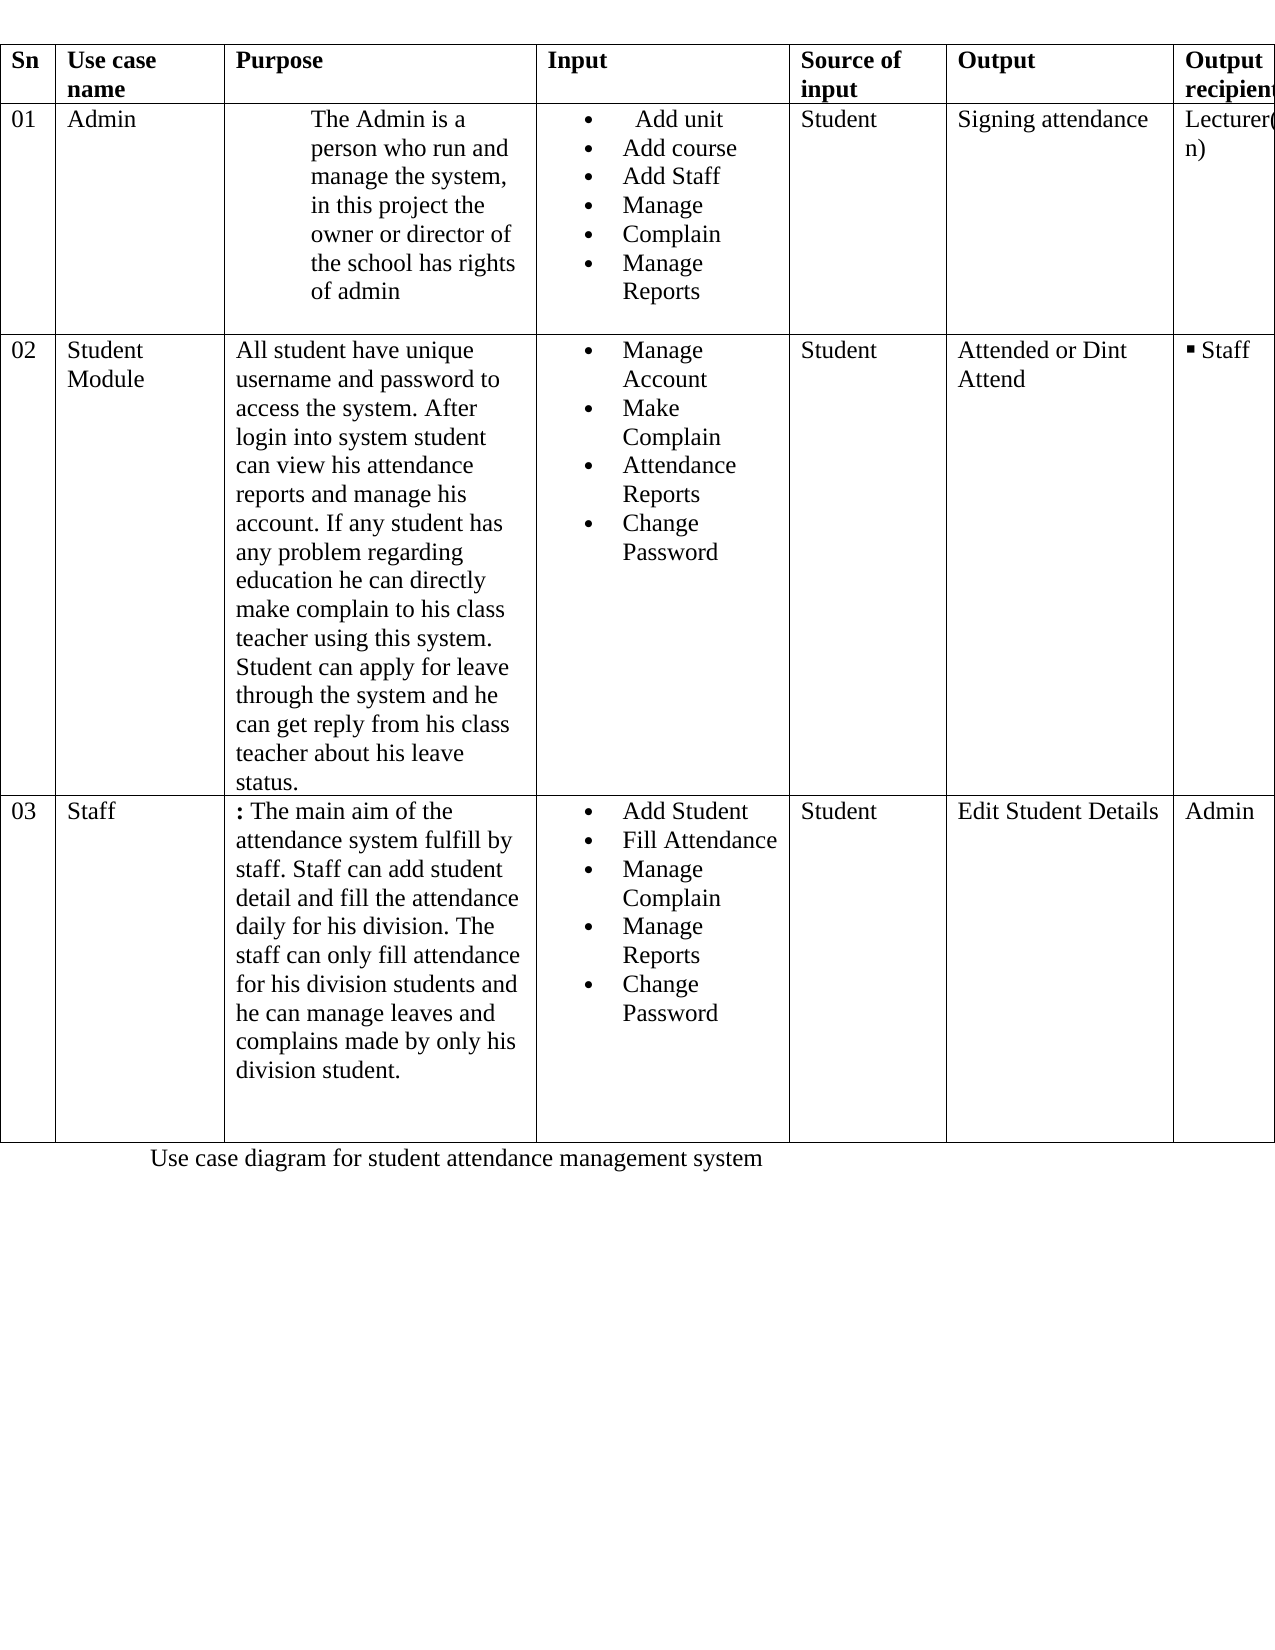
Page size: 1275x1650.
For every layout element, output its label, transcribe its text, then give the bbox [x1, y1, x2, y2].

table_cell Add unit Add course Add Staff Manage Complain Manage Reports [537, 104, 789, 334]
table_cell Edit Student Details [947, 796, 1173, 1142]
table_header Use case name [56, 45, 224, 103]
table_cell Staff [1174, 335, 1274, 795]
table_header Input [537, 45, 789, 103]
table_header Purpose [225, 45, 536, 103]
table_cell Attended or Dint Attend [947, 335, 1173, 795]
table_header Source of input [790, 45, 946, 103]
table_cell Student Module [56, 335, 224, 795]
text Use case diagram for student attendance management system [150, 1143, 1125, 1172]
table_cell Student [790, 335, 946, 795]
table_header Output recipient(s) [1174, 45, 1274, 103]
table_cell Signing attendance [947, 104, 1173, 334]
table_cell : The main aim of the attendance system fulfill by staff. Staff can add student detail and fill the attendance daily for his division. The staff can only fill attendance for his division students and he can manage leaves and complains made by only his division student. [225, 796, 536, 1142]
table_cell Lecturer(Admin) [1174, 104, 1274, 334]
table_cell Admin [56, 104, 224, 334]
table_cell Admin [1174, 796, 1274, 1142]
table_cell Staff [56, 796, 224, 1142]
table_cell 03 [1, 796, 55, 1142]
table_cell Student [790, 104, 946, 334]
table_cell Manage Account Make Complain Attendance Reports Change Password [537, 335, 789, 795]
table_cell The Admin is a person who run and manage the system, in this project the owner or director of the school has rights of admin [225, 104, 536, 334]
table_cell Student [790, 796, 946, 1142]
table_header Sn [1, 45, 55, 103]
table_cell 01 [1, 104, 55, 334]
table_cell 02 [1, 335, 55, 795]
table_cell All student have unique username and password to access the system. After login into system student can view his attendance reports and manage his account. If any student has any problem regarding education he can directly make complain to his class teacher using this system. Student can apply for leave through the system and he can get reply from his class teacher about his leave status. [225, 335, 536, 795]
table_header Output [947, 45, 1173, 103]
table_cell Add Student Fill Attendance Manage Complain Manage Reports Change Password [537, 796, 789, 1142]
